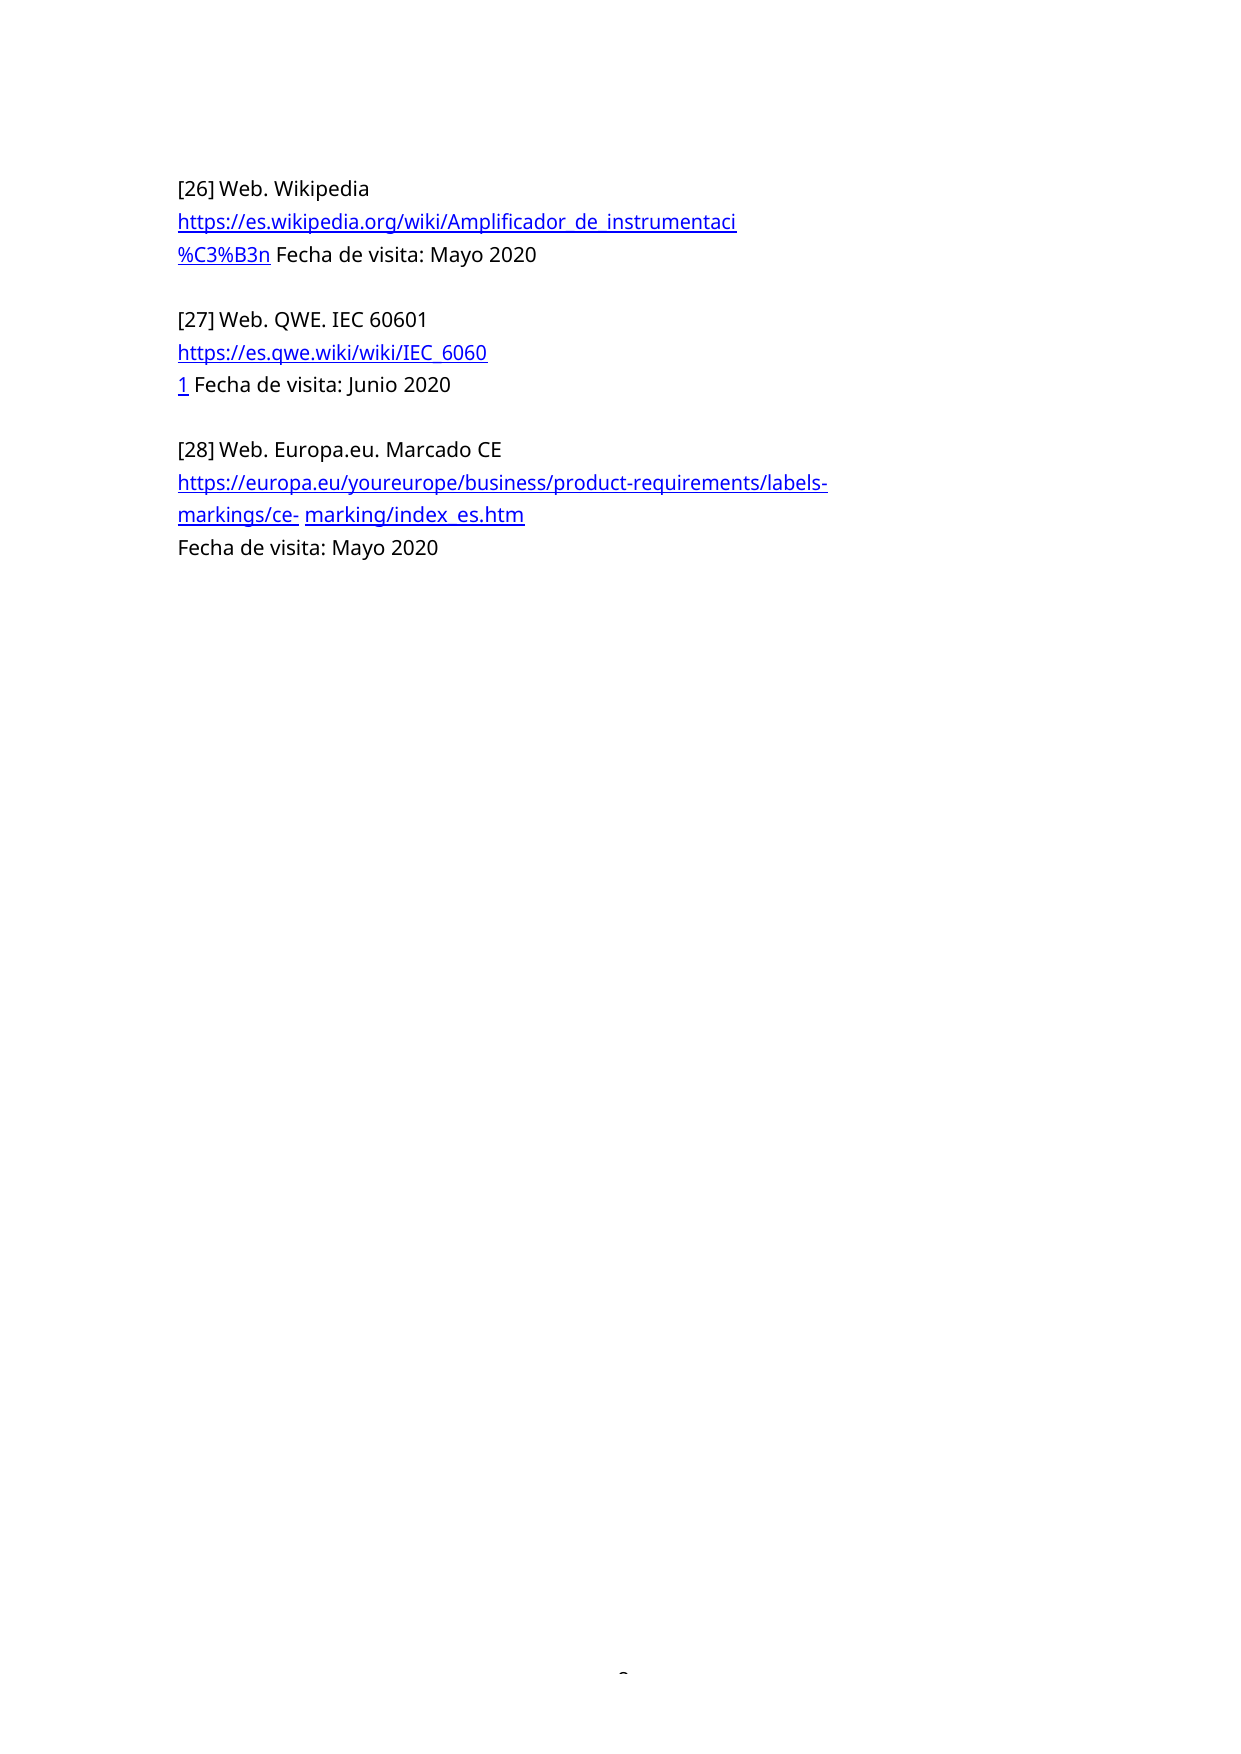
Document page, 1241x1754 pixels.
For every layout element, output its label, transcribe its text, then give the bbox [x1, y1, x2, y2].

list Web. Europa.eu. Marcado CE https://europa.eu/youreurope/business/product-requirements/labels-markings/ce- marking/index_es.htm [177, 435, 923, 529]
text Fecha de visita: Mayo 2020 [177, 533, 1184, 561]
list Web. Wikipedia https://es.wikipedia.org/wiki/Amplificador_de_instrumentaci%C3%B3n Fecha de visita: Mayo 2020 [177, 174, 821, 268]
list Web. QWE. IEC 60601 https://es.qwe.wiki/wiki/IEC_60601 Fecha de visita: Junio 2020 [177, 305, 497, 399]
